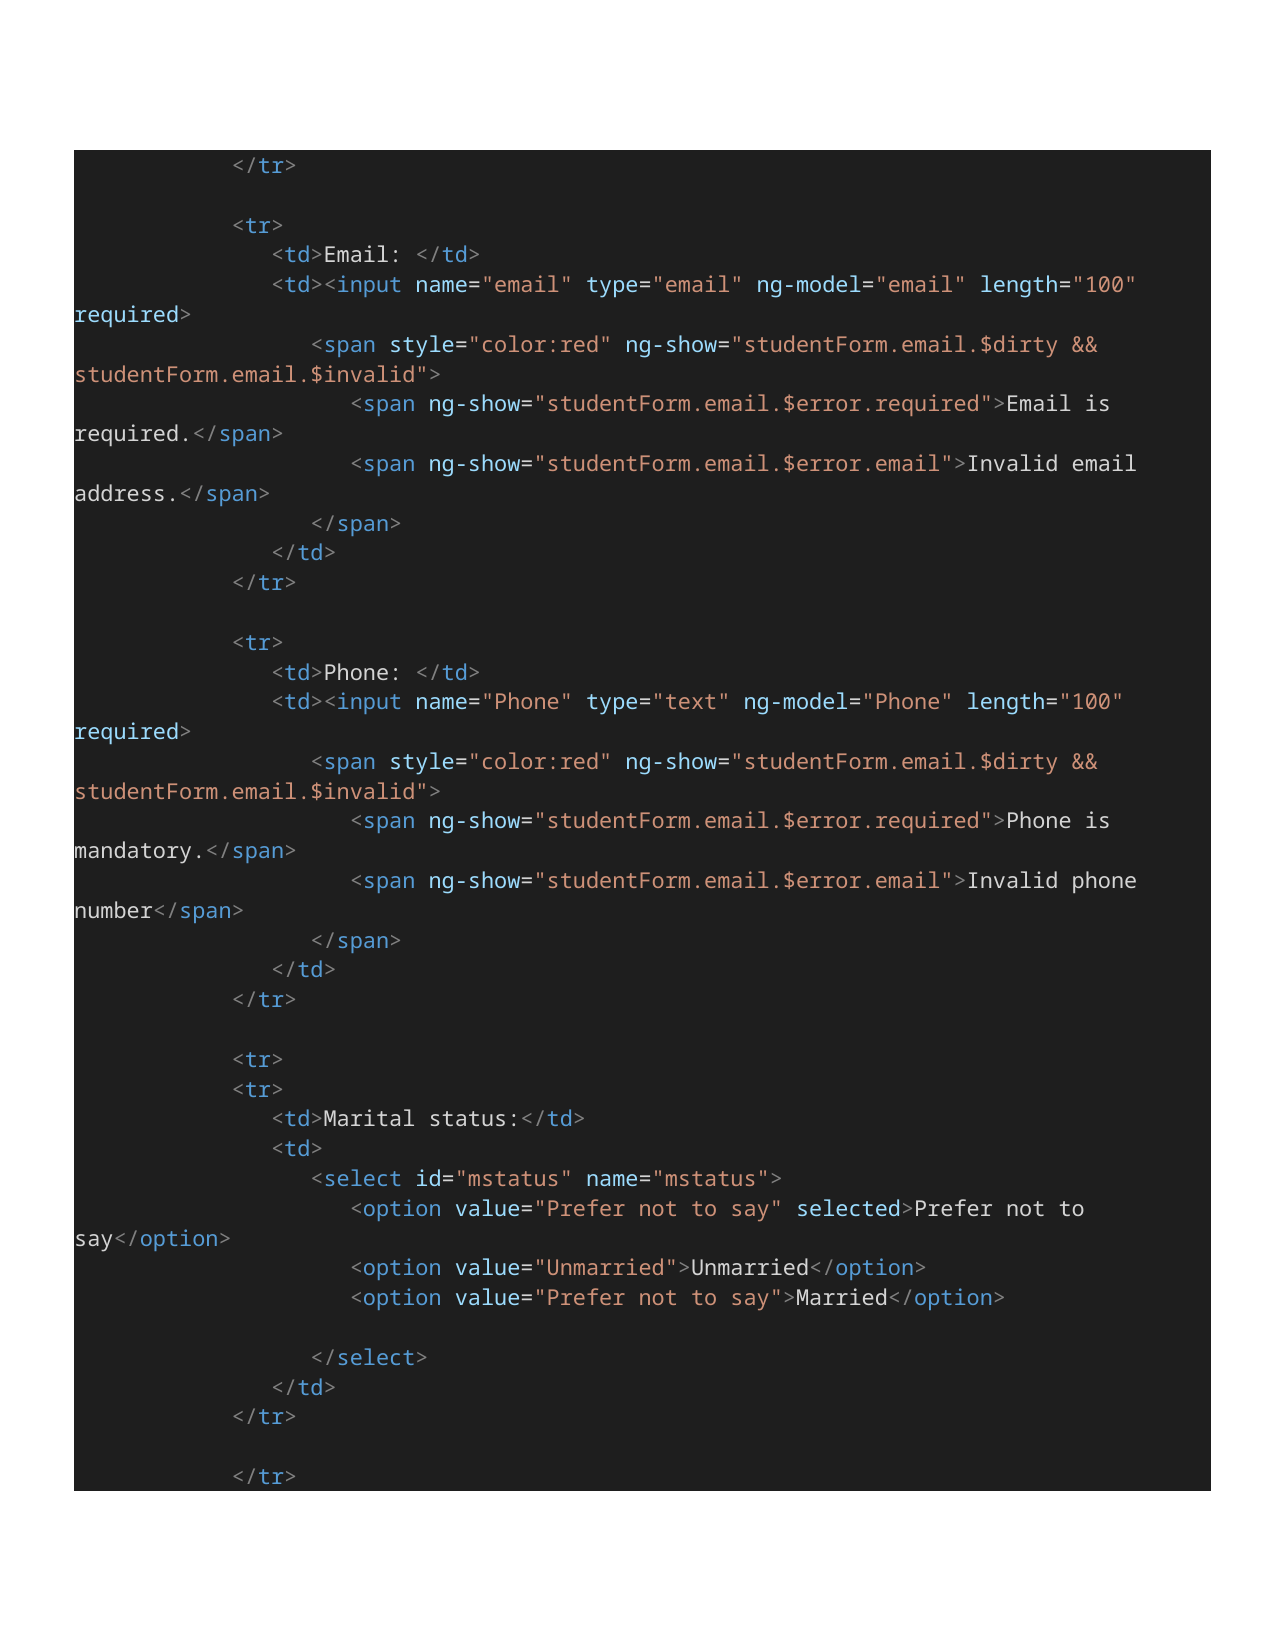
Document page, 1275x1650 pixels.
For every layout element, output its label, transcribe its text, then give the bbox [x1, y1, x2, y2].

text <span ng-show="studentForm.email.$error.email">Invalid phone number</span> [74, 865, 1211, 924]
text </tr> [74, 984, 1211, 1014]
text <option value="Unmarried">Unmarried</option> [74, 1252, 1211, 1282]
text <tr> [74, 209, 1211, 239]
text </select> [74, 1342, 1211, 1371]
text <tr> [74, 627, 1211, 656]
text <span style="color:red" ng-show="studentForm.email.$dirty && studentForm.email.$invalid"> [74, 329, 1211, 388]
text <td><input name="Phone" type="text" ng-model="Phone" length="100" required> [74, 686, 1211, 746]
text </tr> [74, 567, 1211, 597]
text <span ng-show="studentForm.email.$error.required">Phone is mandatory.</span> [74, 805, 1211, 865]
text </td> [74, 1371, 1211, 1401]
text </td> [74, 537, 1211, 567]
text </span> [74, 507, 1211, 537]
text <td>Email: </td> [74, 239, 1211, 269]
text <option value="Prefer not to say" selected>Prefer not to say</option> [74, 1193, 1211, 1252]
text </td> [74, 954, 1211, 984]
text <td> [74, 1133, 1211, 1163]
text </span> [74, 924, 1211, 954]
text <tr> [74, 1044, 1211, 1073]
text <td>Phone: </td> [74, 656, 1211, 686]
text </tr> [74, 150, 1211, 180]
text </tr> [74, 1401, 1211, 1431]
text <td>Marital status:</td> [74, 1103, 1211, 1133]
text <select id="mstatus" name="mstatus"> [74, 1163, 1211, 1193]
text <td><input name="email" type="email" ng-model="email" length="100" required> [74, 269, 1211, 329]
text <span ng-show="studentForm.email.$error.required">Email is required.</span> [74, 388, 1211, 448]
text <tr> [74, 1073, 1211, 1103]
text <option value="Prefer not to say">Married</option> [74, 1282, 1211, 1312]
text </tr> [74, 1461, 1211, 1491]
text <span style="color:red" ng-show="studentForm.email.$dirty && studentForm.email.$invalid"> [74, 746, 1211, 805]
text <span ng-show="studentForm.email.$error.email">Invalid email address.</span> [74, 448, 1211, 507]
